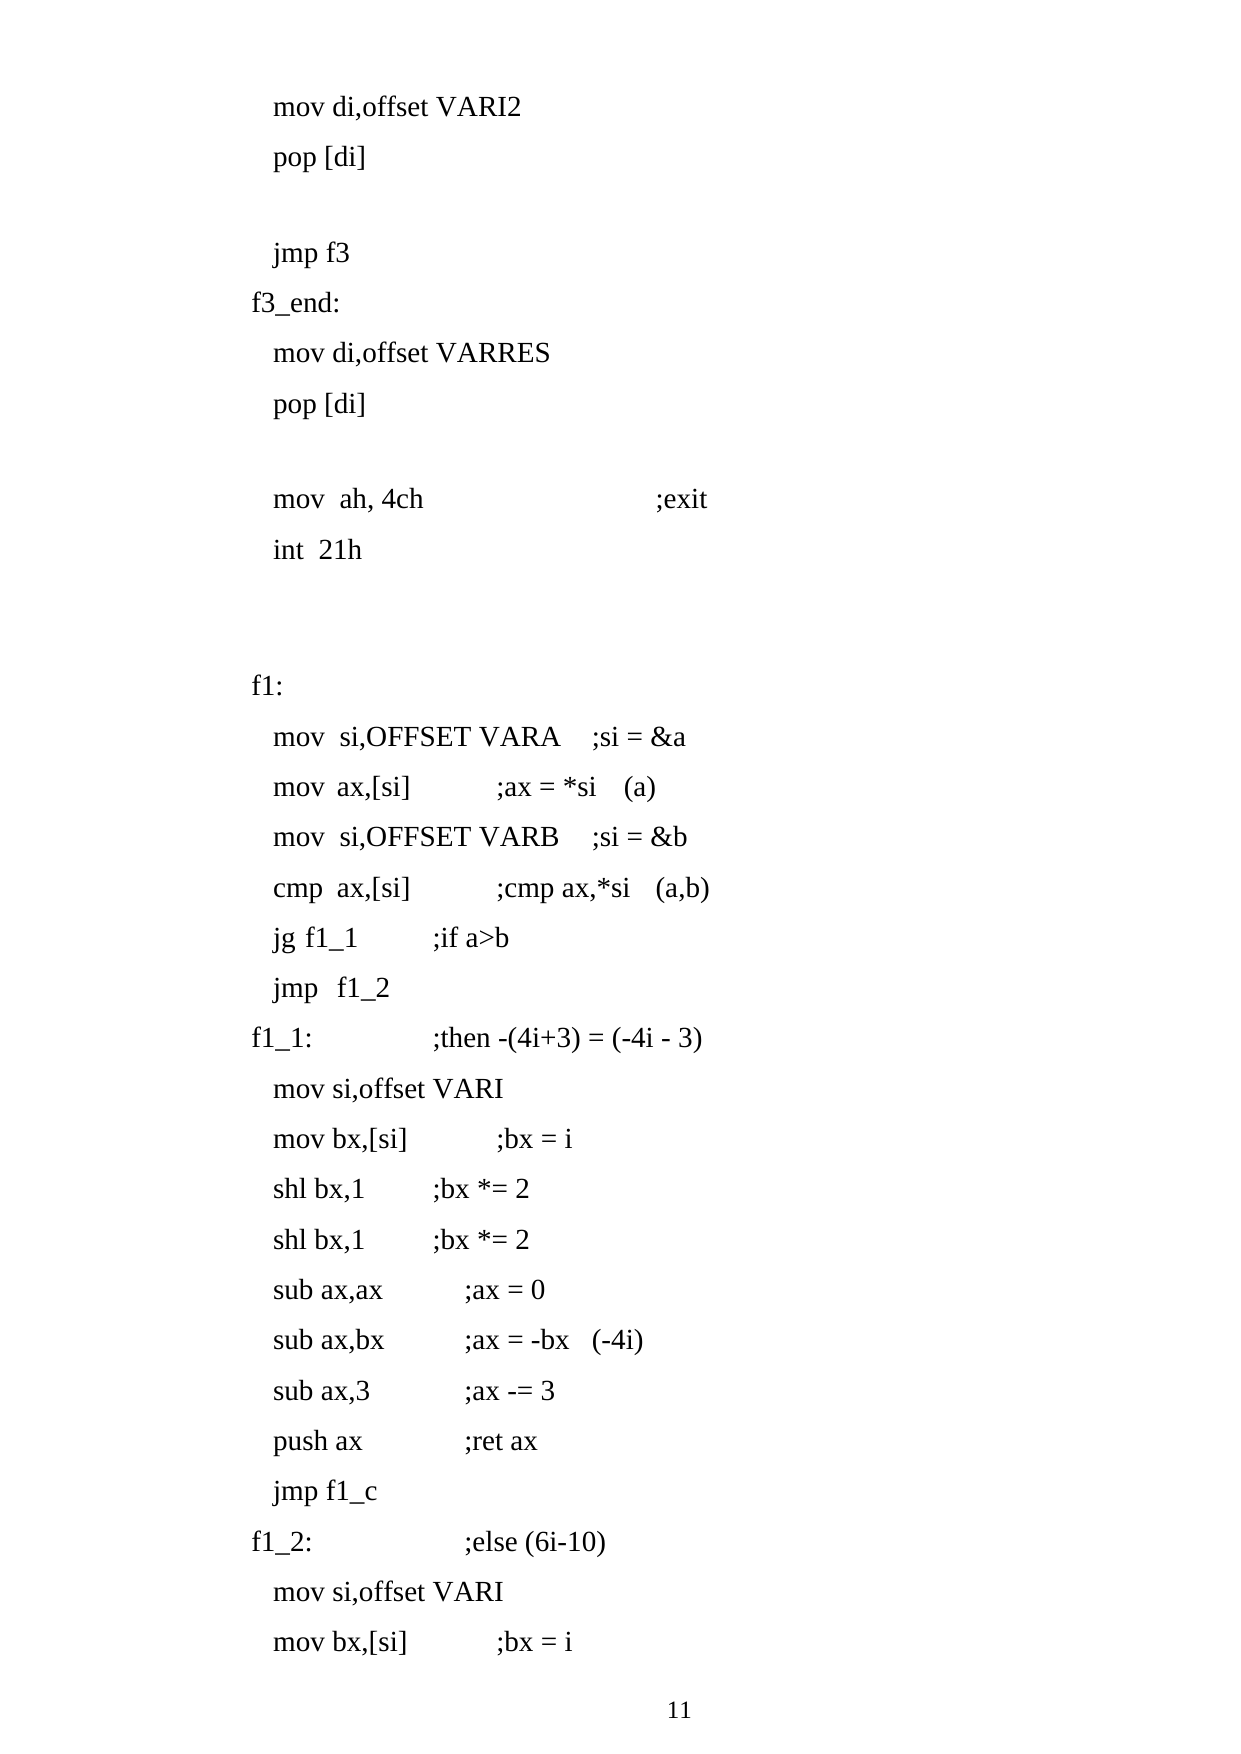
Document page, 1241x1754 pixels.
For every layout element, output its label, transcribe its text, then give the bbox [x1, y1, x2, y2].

text mov si,OFFSET VARB ;si = &b [177, 819, 1181, 853]
text mov si,offset VARI [177, 1071, 1181, 1104]
text jg f1_1 ;if a>b [177, 920, 1181, 953]
text sub ax,3 ;ax -= 3 [177, 1373, 1181, 1406]
text cmp ax,[si] ;cmp ax,*si (a,b) [177, 870, 1181, 903]
text f1_1: ;then -(4i+3) = (-4i - 3) [177, 1021, 1181, 1054]
text mov ax,[si] ;ax = *si (a) [177, 769, 1181, 803]
text pop [di] [177, 386, 1181, 419]
text f3_end: [177, 285, 1181, 319]
text mov si,offset VARI [177, 1574, 1181, 1608]
text push ax ;ret ax [177, 1423, 1181, 1457]
text f1_2: ;else (6i-10) [177, 1524, 1181, 1557]
text mov si,OFFSET VARA ;si = &a [177, 719, 1181, 752]
text jmp f1_c [177, 1473, 1181, 1507]
text mov ah, 4ch ;exit [177, 482, 1181, 515]
text mov bx,[si] ;bx = i [177, 1624, 1181, 1658]
text jmp f1_2 [177, 970, 1181, 1004]
text mov bx,[si] ;bx = i [177, 1121, 1181, 1155]
text shl bx,1 ;bx *= 2 [177, 1172, 1181, 1205]
text shl bx,1 ;bx *= 2 [177, 1222, 1181, 1255]
text sub ax,ax ;ax = 0 [177, 1272, 1181, 1306]
text sub ax,bx ;ax = -bx (-4i) [177, 1322, 1181, 1356]
text mov di,offset VARRES [177, 335, 1181, 369]
text pop [di] [177, 139, 1181, 172]
text f1: [177, 668, 1181, 702]
text int 21h [177, 532, 1181, 565]
text jmp f3 [177, 235, 1181, 268]
text mov di,offset VARI2 [177, 89, 1181, 122]
